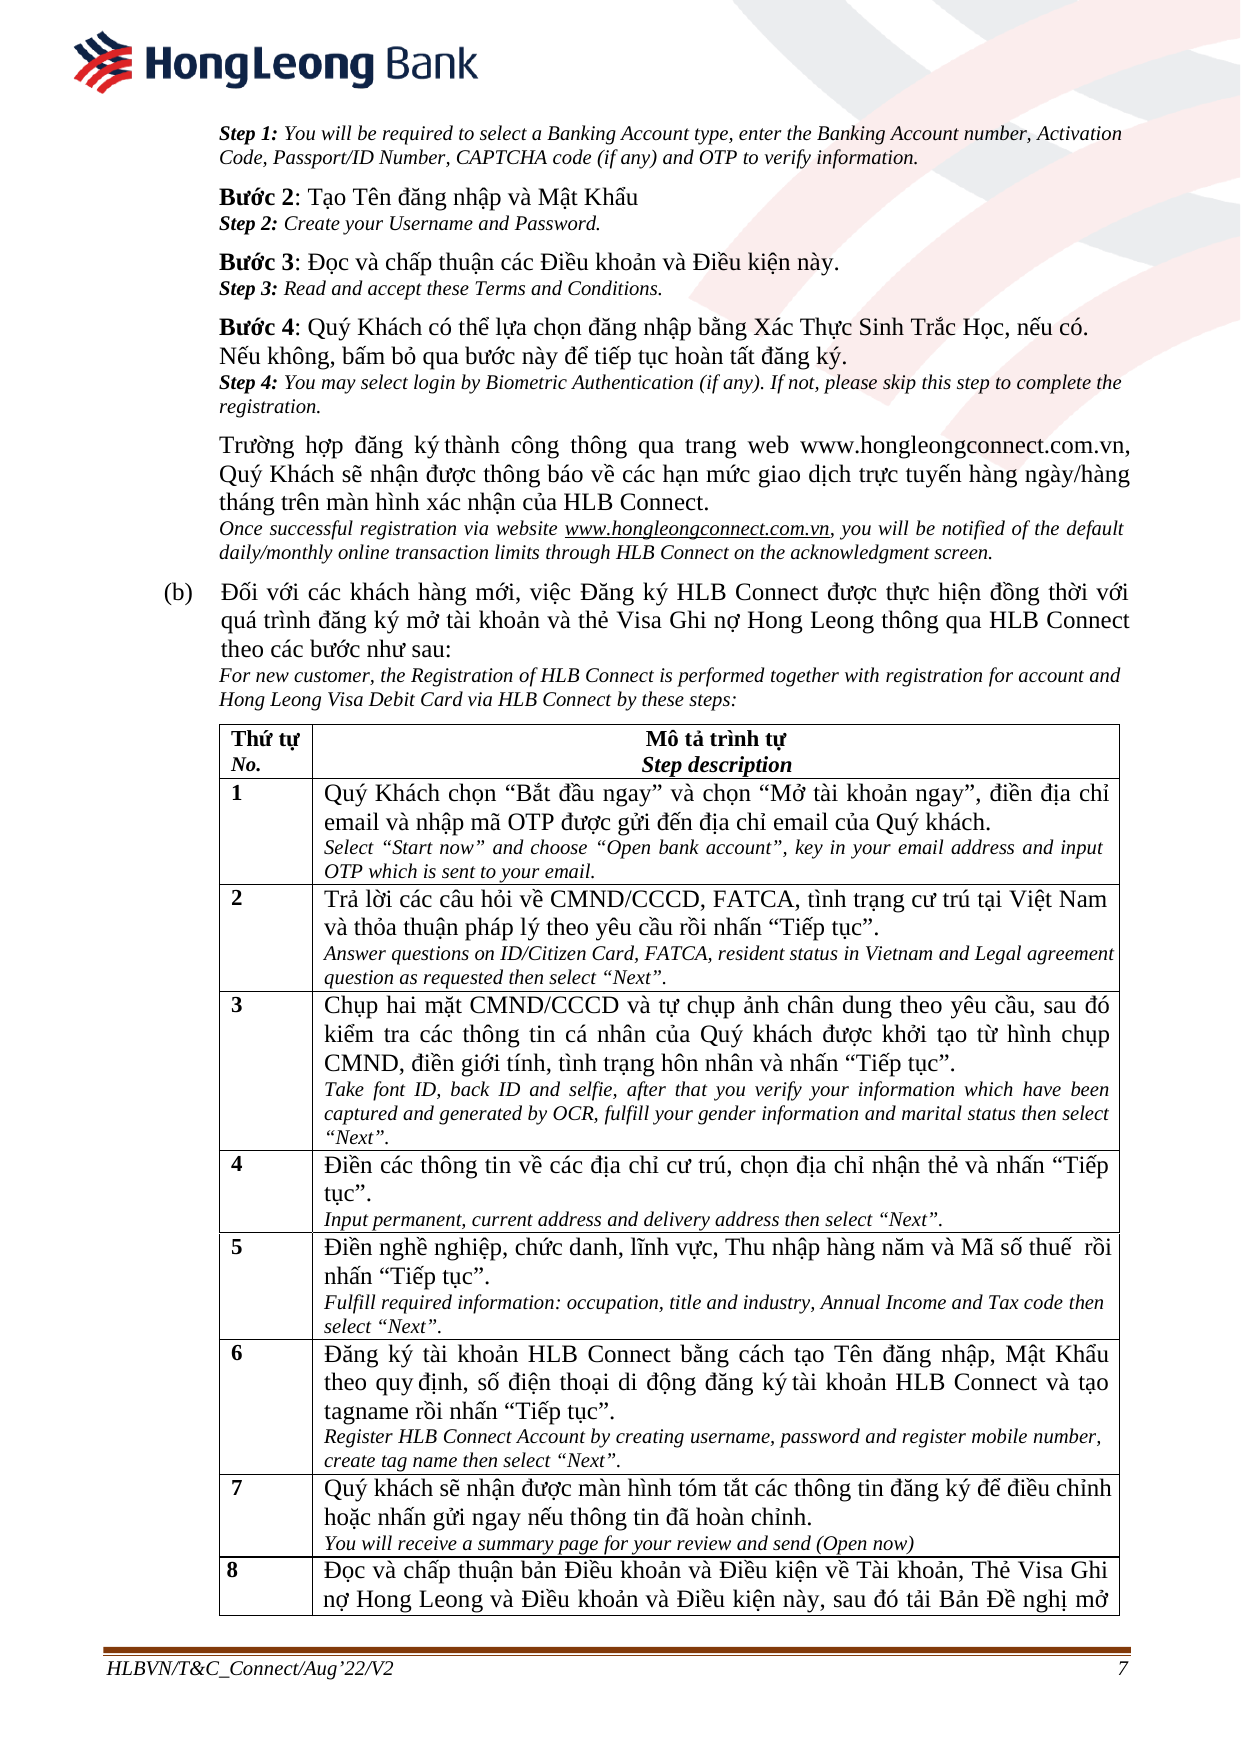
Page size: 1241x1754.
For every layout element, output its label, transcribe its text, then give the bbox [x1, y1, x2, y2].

text Thứ tự Mô tả trình tự No. Step description [231, 725, 798, 777]
text Step 4: You may select login by Biometric Authentication (if any). If not, please skip this step to complete the registration. [219, 369, 1133, 418]
text 6 Đăng ký tài khoản HLB Connect bằng cách tạo Tên đăng nhập, Mật Khẩu theo quyđịnh, số điện thoại di động đăng kýtài khoản HLB Connect và tạo tagname rồi nhấn “Tiếp tục”. [231, 1339, 1110, 1425]
text 3 Chụp hai mặt CMND/CCCD và tự chụp ảnh chân dung theo yêu cầu, sau đó kiểm tra các thông tin cá nhân của Quý khách được khởi tạo từ hình chụp CMND, điền giới tính, tình trạng hôn nhân và nhấn “Tiếp tục”. [231, 990, 1110, 1076]
text Bước 2: Tạo Tên đăng nhập và Mật Khẩu Step 2: Create your Username and Password. [219, 182, 644, 234]
text Select “Start now” and choose “Open bank account”, key in your email address and input OTP which is sent to your email. [324, 836, 1114, 883]
text 4 Điền các thông tin về các địa chỉ cư trú, chọn địa chỉ nhận thẻ và nhấn “Tiếp tục”. [231, 1150, 1114, 1207]
text 8 Đọc và chấp thuận bản Điều khoản và Điều kiện về Tài khoản, Thẻ Visa Ghi nợ Hong Leong và Điều khoản và Điều kiện này, sau đó tải Bản Đề nghị mở [224, 1556, 1108, 1613]
text You will receive a summary page for your review and send (Open now) [324, 1531, 1154, 1554]
text Step 1: You will be required to select a Banking Account type, enter the Banking Account number, Activation Code, Passport/ID Number, CAPTCHA code (if any) and OTP to verify information. [219, 121, 1132, 169]
text 7 Quý khách sẽ nhận được màn hình tóm tắt các thông tin đăng ký để điều chỉnh hoặc nhấn gửi ngay nếu thông tin đã hoàn chỉnh. [231, 1473, 1114, 1531]
text Fulfill required information: occupation, title and industry, Annual Income and Tax code then select “Next”. [324, 1289, 1114, 1338]
text Take font ID, back ID and selfie, after that you verify your information which have been captured and generated by OCR, fulfill your gender information and marital status then select “Next”. [324, 1077, 1110, 1149]
text Bước 3: Đọc và chấp thuận các Điều khoản và Điều kiện này. Step 3: Read and accept these Terms and Conditions. [219, 247, 845, 300]
text (b) Đối với các khách hàng mới, việc Đăng ký HLB Connect được thực hiện đồng thời với quá trình đăng ký mở tài khoản và thẻ Visa Ghi nợ Hong Leong thông qua HLB Connect theo các bước như sau: [163, 577, 1130, 663]
text Once successful registration via website www.hongleongconnect.com.vn, you will be notified of the default daily/monthly online transaction limits through HLB Connect on the acknowledgment screen. [219, 516, 1133, 564]
text 5 Điền nghề nghiệp, chức danh, lĩnh vực, Thu nhập hàng năm và Mã số thuế rồi nhấn “Tiếp tục”. [231, 1232, 1114, 1289]
text 2 Trả lời các câu hỏi về CMND/CCCD, FATCA, tình trạng cư trú tại Việt Nam và thỏa thuận pháp lý theo yêu cầu rồi nhấn “Tiếp tục”. [231, 884, 1113, 941]
text Trường hợp đăng kýthành công thông qua trang web www.hongleongconnect.com.vn, Quý Khách sẽ nhận được thông báo về các hạn mức giao dịch trực tuyến hàng ngày/hàng tháng trên màn hình xác nhận của HLB Connect. [219, 430, 1131, 516]
text HLBVN/T&C_Connect/Aug’22/V2 7 [106, 1656, 1154, 1680]
text Register HLB Connect Account by creating username, password and register mobile number, create tag name then select “Next”. [324, 1425, 1113, 1472]
text For new customer, the Registration of HLB Connect is performed together with registration for account and Hong Leong Visa Debit Card via HLB Connect by these steps: [219, 663, 1132, 711]
text 1 Quý Khách chọn “Bắt đầu ngay” và chọn “Mở tài khoản ngay”, điền địa chỉ email và nhập mã OTP được gửi đến địa chỉ email của Quý khách. [231, 778, 1114, 836]
picture [28, 0, 1241, 534]
text Input permanent, current address and delivery address then select “Next”. [324, 1207, 1154, 1231]
text Answer questions on ID/Citizen Card, FATCA, resident status in Vietnam and Legal agreement question as requested then select “Next”. [324, 941, 1114, 989]
text Bước 4: Quý Khách có thể lựa chọn đăng nhập bằng Xác Thực Sinh Trắc Học, nếu có. Nếu không, bấm bỏ qua bước này để tiếp tục hoàn tất đăng ký. [219, 312, 1134, 369]
